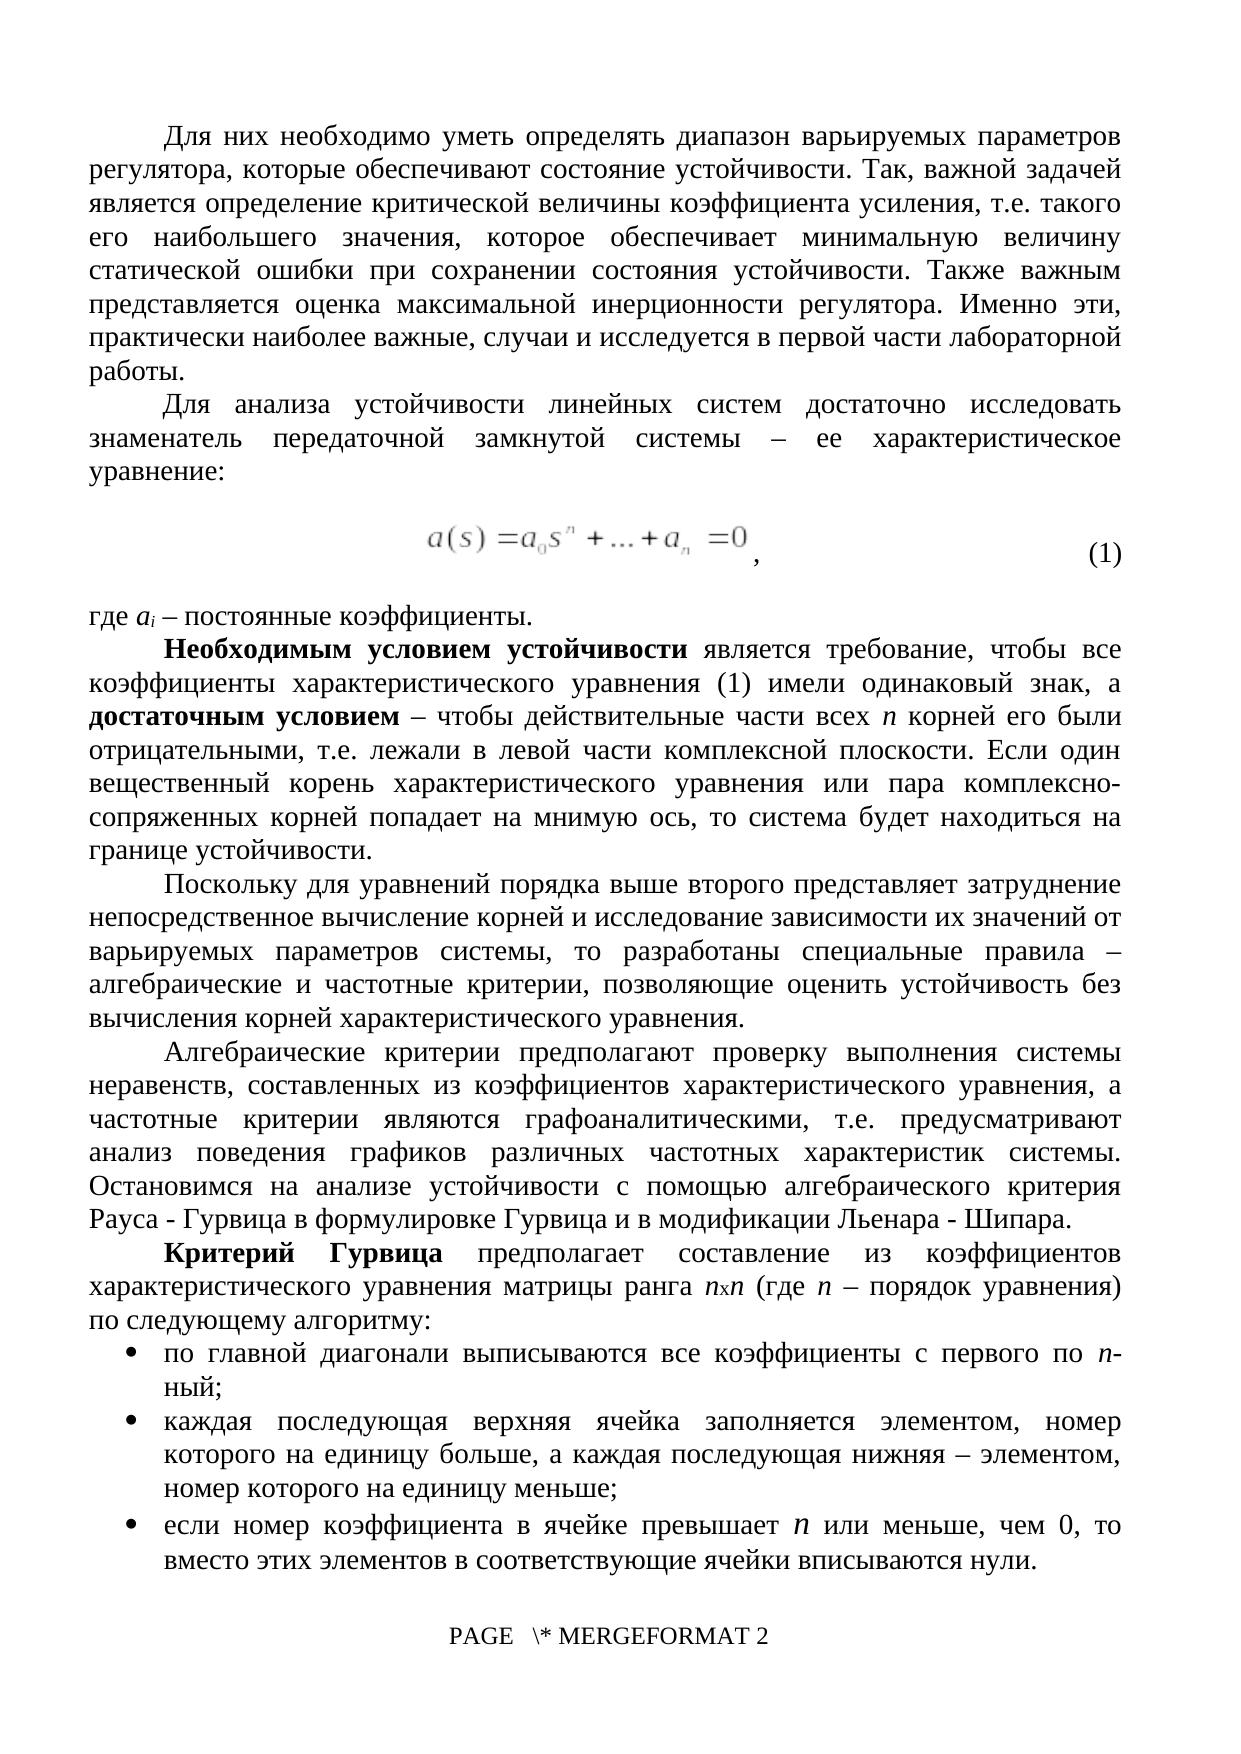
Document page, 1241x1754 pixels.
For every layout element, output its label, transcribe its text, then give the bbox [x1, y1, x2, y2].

text Критерий Гурвица предполагает составление из коэффициентов характеристического уравнения матрицы ранга nxn (где n – порядок уравнения) по следующему алгоритму: [89, 1235, 1122, 1336]
text , (1) [89, 516, 1122, 569]
text Для них необходимо уметь определять диапазон варьируемых параметров регулятора, которые обеспечивают состояние устойчивости. Так, важной задачей является определение критической величины коэффициента усиления, т.е. такого его наибольшего значения, которое обеспечивает минимальную величину статической ошибки при сохранении состояния устойчивости. Также важным представляется оценка максимальной инерционности регулятора. Именно эти, практически наиболее важные, случаи и исследуется в первой части лабораторной работы. [89, 118, 1122, 386]
text Для анализа устойчивости линейных систем достаточно исследовать знаменатель передаточной замкнутой системы – ее характеристическое уравнение: [89, 386, 1122, 487]
text Поскольку для уравнений порядка выше второго представляет затруднение непосредственное вычисление корней и исследование зависимости их значений от варьируемых параметров системы, то разработаны специальные правила – алгебраические и частотные критерии, позволяющие оценить устойчивость без вычисления корней характеристического уравнения. [89, 866, 1122, 1034]
list по главной диагонали выписываются все коэффициенты с первого по n-ный; [126, 1336, 1122, 1403]
text Необходимым условием устойчивости является требование, чтобы все коэффициенты характеристического уравнения (1) имели одинаковый знак, а достаточным условием – чтобы действительные части всех n корней его были отрицательными, т.е. лежали в левой части комплексной плоскости. Если один вещественный корень характеристического уравнения или пара комплексно-сопряженных корней попадает на мнимую ось, то система будет находиться на границе устойчивости. [89, 631, 1122, 866]
text Алгебраические критерии предполагают проверку выполнения системы неравенств, составленных из коэффициентов характеристического уравнения, а частотные критерии являются графоаналитическими, т.е. предусматривают анализ поведения графиков различных частотных характеристик системы. Остановимся на анализе устойчивости с помощью алгебраического критерия Рауса - Гурвица в формулировке Гурвица и в модификации Льенара - Шипара. [89, 1034, 1122, 1235]
text где ai – постоянные коэффициенты. [89, 598, 1122, 631]
list если номер коэффициента в ячейке превышает n или меньше, чем 0, то вместо этих элементов в соответствующие ячейки вписываются нули. [126, 1503, 1122, 1575]
list каждая последующая верхняя ячейка заполняется элементом, номер которого на единицу больше, а каждая последующая нижняя – элементом, номер которого на единицу меньше; [126, 1403, 1122, 1503]
